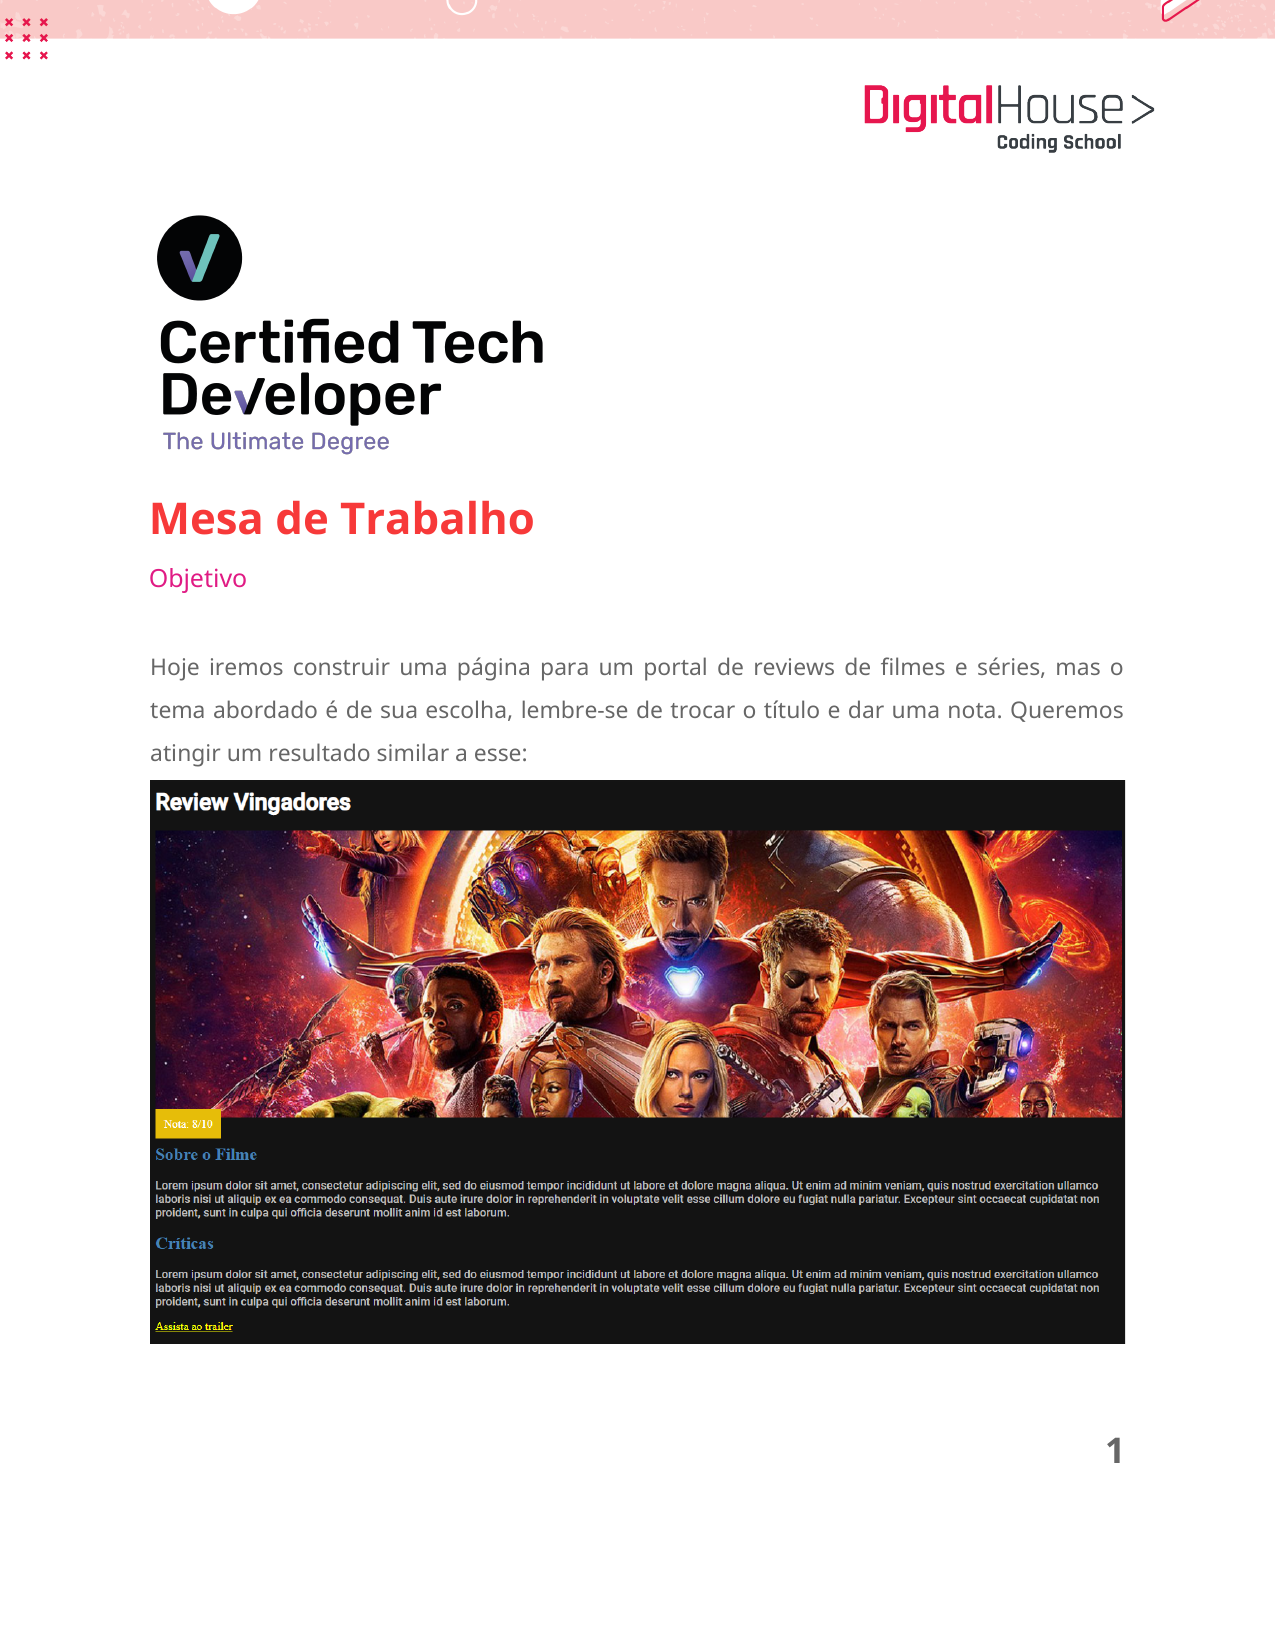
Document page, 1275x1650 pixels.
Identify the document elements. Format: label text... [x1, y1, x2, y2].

picture [150, 780, 1125, 1344]
picture [0, 0, 1275, 468]
text Hoje iremos construir uma página para um portal de reviews de filmes e séries, mas o tema abordado é de sua escolha, lembre-se de trocar o título e dar uma nota. Queremos atingir um resultado similar a esse: [150, 651, 1125, 769]
subtitle Mesa de Trabalho Objetivo [148, 488, 1125, 638]
